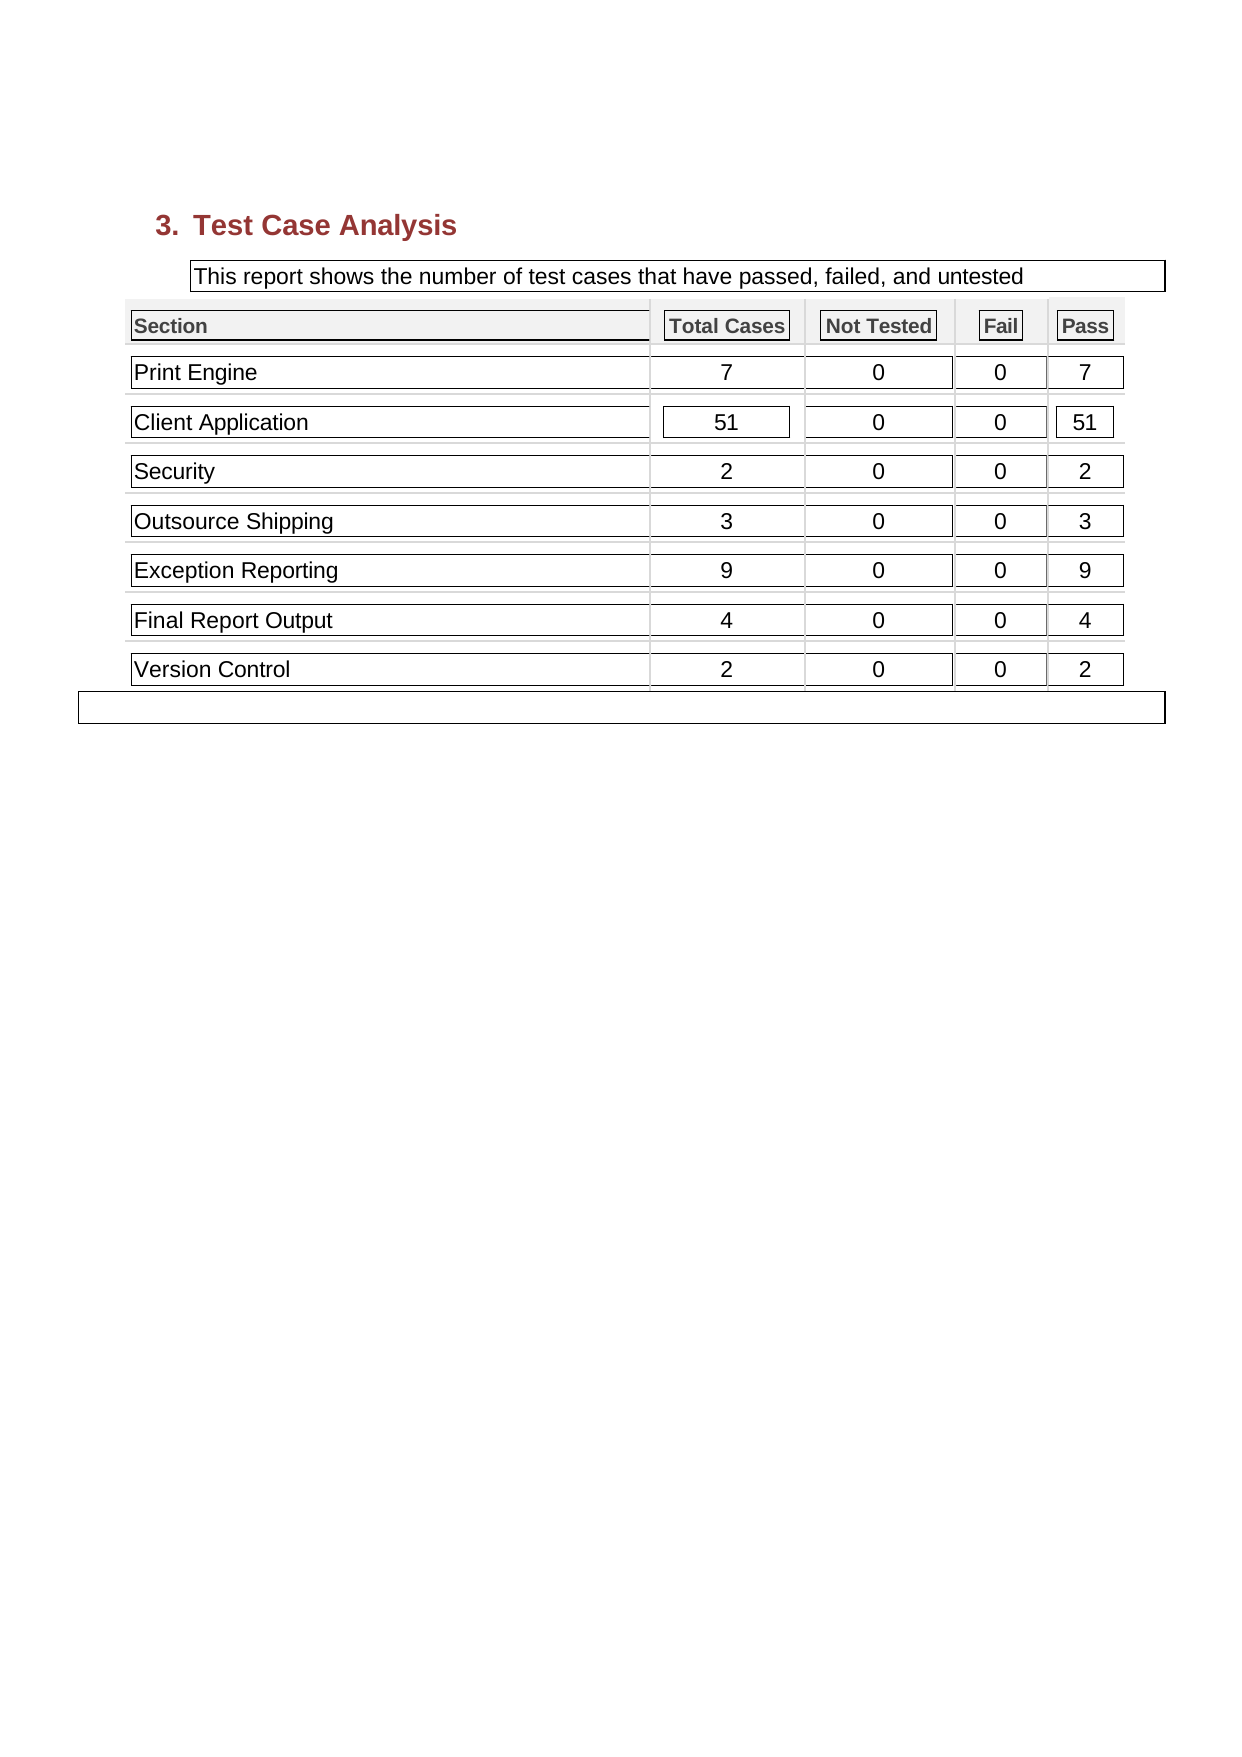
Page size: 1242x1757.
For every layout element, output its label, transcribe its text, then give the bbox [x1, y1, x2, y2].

table_cell Outsource Shipping [125, 494, 649, 541]
table_cell 51 [651, 395, 804, 442]
table_cell 0 [806, 345, 954, 388]
table_cell 0 [956, 555, 1046, 586]
table_cell Version Control [124, 642, 649, 691]
table_cell 2 [651, 654, 804, 685]
table_cell Print Engine [125, 345, 649, 393]
table_cell 51 [1049, 395, 1125, 442]
table_header Pass [1049, 297, 1125, 343]
table_cell 0 [956, 605, 1046, 635]
subtitle Test Case Analysis [155, 208, 1162, 242]
table_cell Security [125, 444, 649, 492]
table_cell 7 [1049, 345, 1125, 388]
text This report shows the number of test cases that have passed, failed, and untested [191, 261, 1164, 291]
table_cell 3 [651, 506, 804, 536]
table_cell 0 [806, 494, 954, 536]
table_cell 2 [651, 456, 804, 487]
table_header Total Cases [651, 299, 804, 343]
table_cell 7 [651, 357, 804, 388]
table_cell 0 [806, 593, 954, 635]
table_cell 4 [1049, 593, 1125, 635]
table_cell 0 [806, 395, 954, 437]
table_cell 4 [651, 605, 804, 635]
table_cell 3 [1049, 494, 1125, 536]
table_cell Exception Reporting [125, 543, 649, 591]
table_cell Client Application [125, 395, 649, 442]
table_cell 0 [956, 506, 1046, 536]
table_cell 0 [806, 642, 954, 685]
table_cell 0 [956, 654, 1046, 685]
table_cell 0 [806, 444, 954, 487]
table_header Not Tested [806, 299, 954, 343]
table_header Fail [956, 299, 1047, 343]
table_cell 0 [806, 543, 954, 586]
table_cell 2 [1049, 642, 1126, 691]
table_cell Final Report Output [125, 593, 649, 640]
table_cell 9 [651, 555, 804, 586]
table_cell 0 [956, 357, 1046, 388]
table_cell 0 [956, 456, 1046, 487]
table_cell 9 [1049, 543, 1125, 586]
table_cell 2 [1049, 444, 1125, 487]
table_cell 0 [956, 407, 1046, 437]
table_header Section [125, 299, 649, 343]
